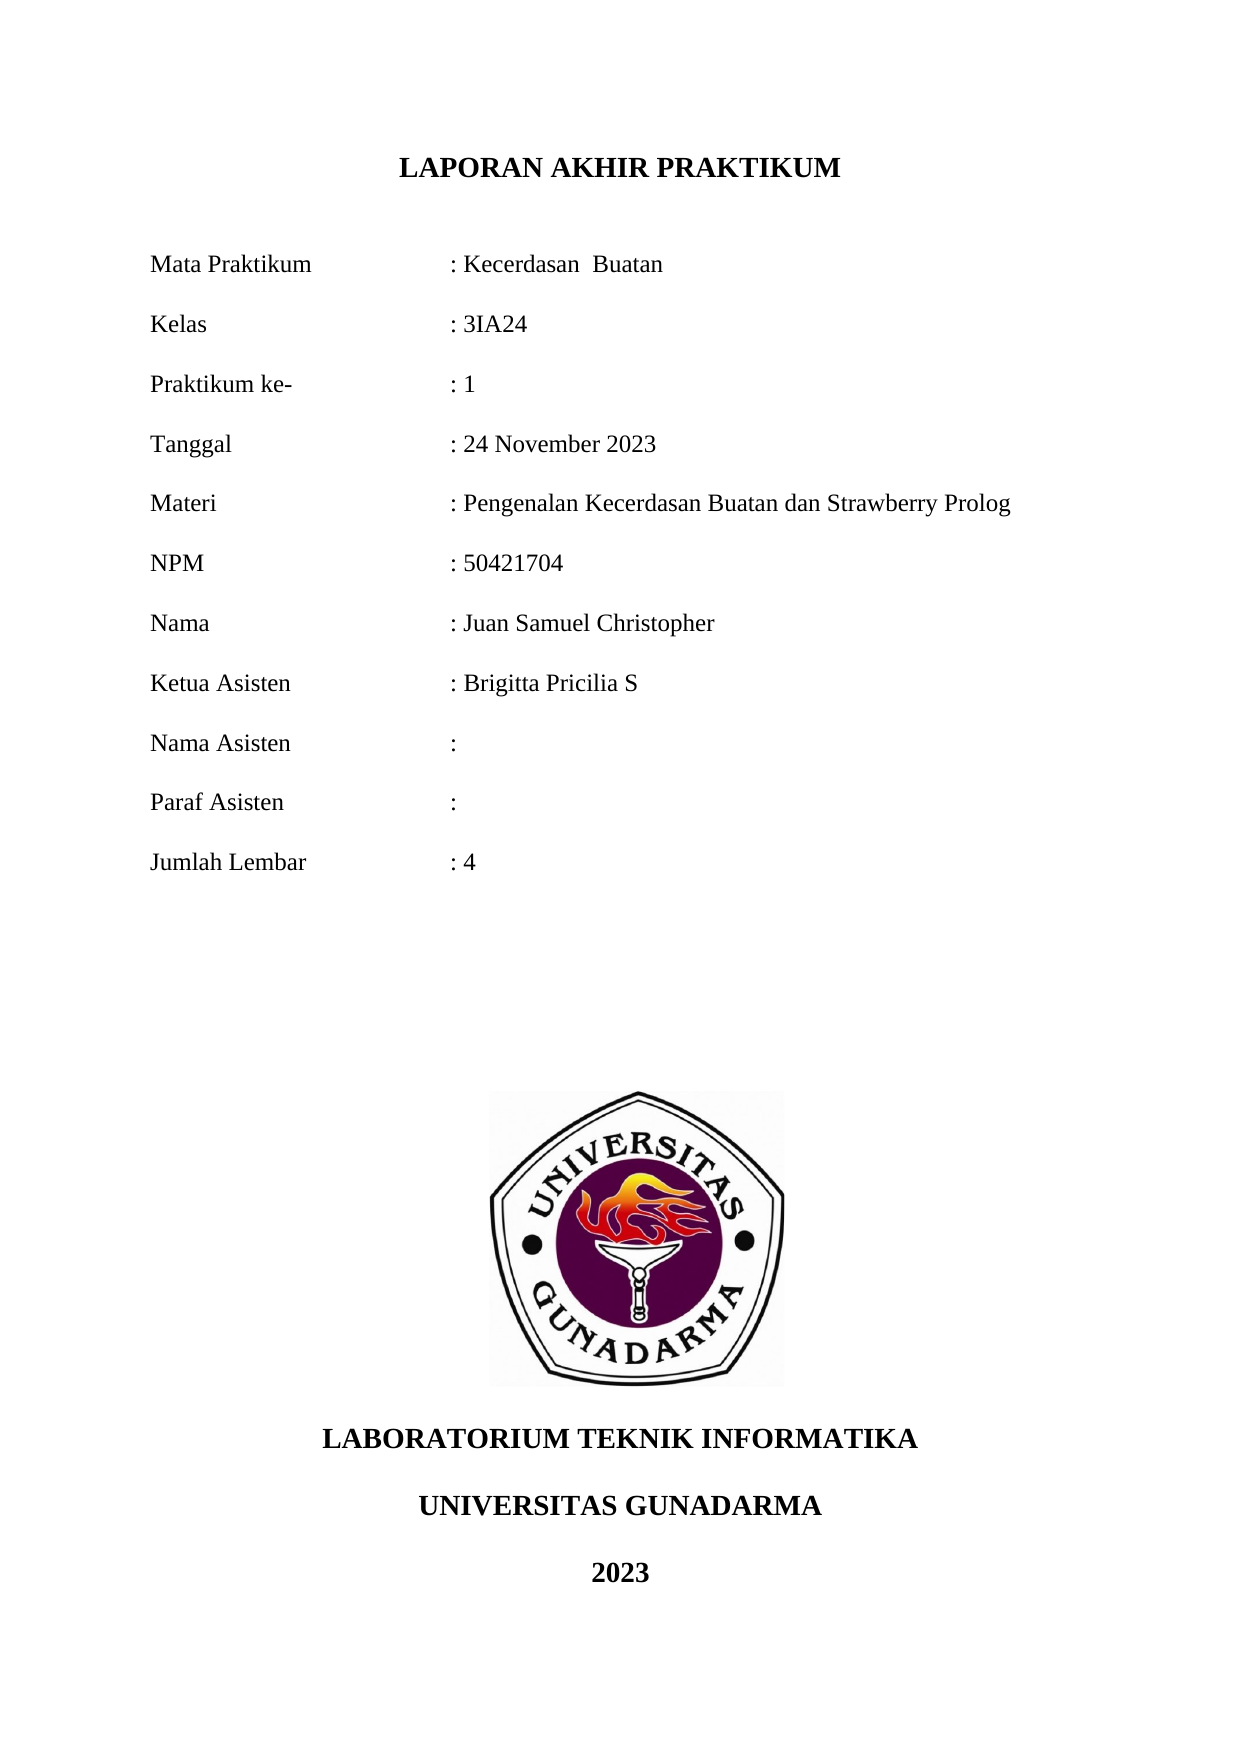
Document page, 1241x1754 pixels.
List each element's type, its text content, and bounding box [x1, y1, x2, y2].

text LABORATORIUM TEKNIK INFORMATIKA [150, 1421, 1090, 1454]
text Nama : Juan Samuel Christopher [150, 608, 1090, 637]
text LAPORAN AKHIR PRAKTIKUM [150, 150, 1090, 183]
text Tanggal : 24 November 2023 [150, 429, 1090, 457]
text Paraf Asisten : [150, 787, 1090, 816]
text Praktikum ke- : 1 [150, 369, 1090, 398]
text Jumlah Lembar : 4 [150, 847, 1090, 876]
text Nama Asisten : [150, 728, 1090, 756]
picture [489, 1091, 785, 1387]
text 2023 [150, 1555, 1090, 1588]
text UNIVERSITAS GUNADARMA [150, 1488, 1090, 1522]
text Materi : Pengenalan Kecerdasan Buatan dan Strawberry Prolog [150, 488, 1090, 517]
text Mata Praktikum : Kecerdasan Buatan [150, 249, 1090, 278]
text Ketua Asisten : Brigitta Pricilia S [150, 668, 1090, 697]
text NPM : 50421704 [150, 548, 1090, 577]
text Kelas : 3IA24 [150, 309, 1090, 338]
